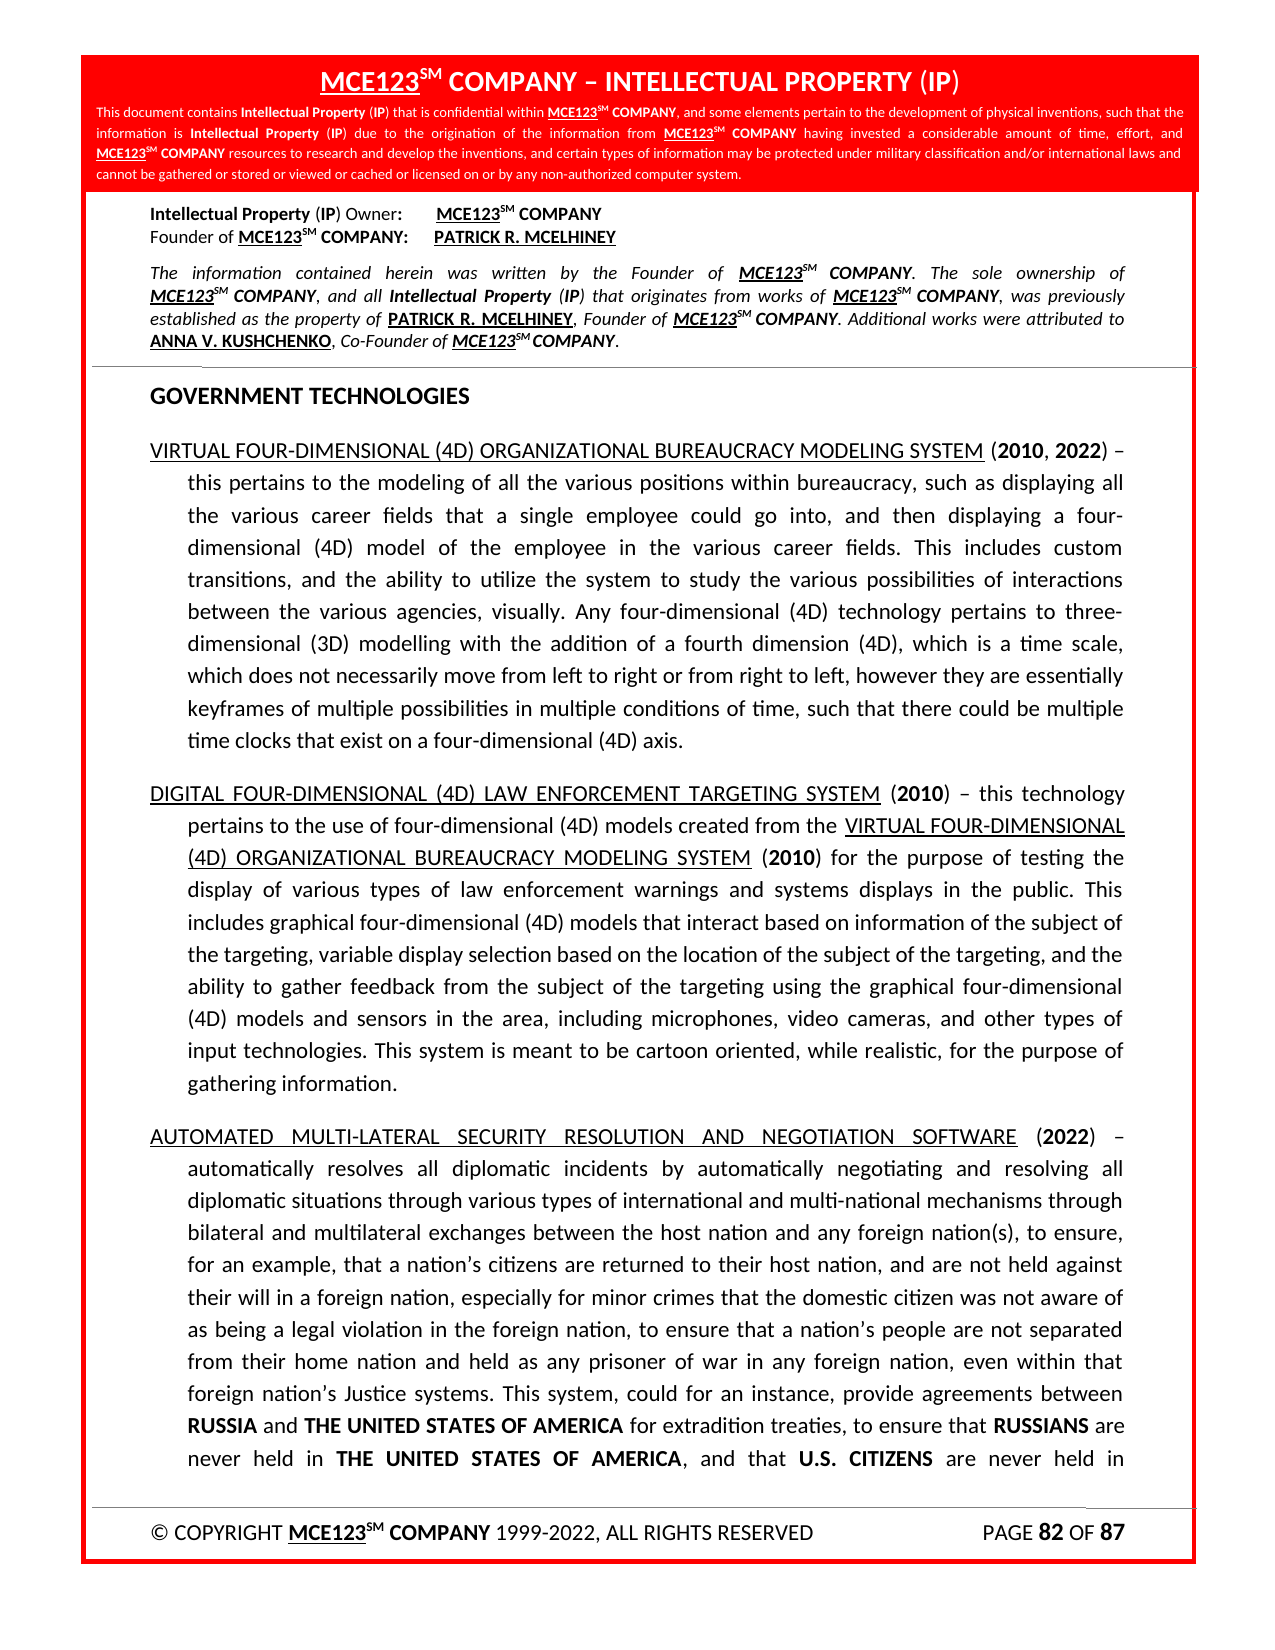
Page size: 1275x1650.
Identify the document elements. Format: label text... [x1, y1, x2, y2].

text VIRTUAL FOUR-DIMENSIONAL (4D) ORGANIZATIONAL BUREAUCRACY MODELING SYSTEM (2010, 2022) – this pertains to the modeling of all the various positions within bureaucracy, such as displaying all the various career fields that a single employee could go into, and then displaying a four-dimensional (4D) model of the employee in the various career fields. This includes custom transitions, and the ability to utilize the system to study the various possibilities of interactions between the various agencies, visually. Any four-dimensional (4D) technology pertains to three-dimensional (3D) modelling with the addition of a fourth dimension (4D), which is a time scale, which does not necessarily move from left to right or from right to left, however they are essentially keyframes of multiple possibilities in multiple conditions of time, such that there could be multiple time clocks that exist on a four-dimensional (4D) axis. [150, 436, 1125, 754]
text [150, 1122, 1125, 1472]
text DIGITAL FOUR-DIMENSIONAL (4D) LAW ENFORCEMENT TARGETING SYSTEM (2010) – this technology pertains to the use of four-dimensional (4D) models created from the VIRTUAL FOUR-DIMENSIONAL (4D) ORGANIZATIONAL BUREAUCRACY MODELING SYSTEM (2010) for the purpose of testing the display of various types of law enforcement warnings and systems displays in the public. This includes graphical four-dimensional (4D) models that interact based on information of the subject of the targeting, variable display selection based on the location of the subject of the targeting, and the ability to gather feedback from the subject of the targeting using the graphical four-dimensional (4D) models and sensors in the area, including microphones, video cameras, and other types of input technologies. This system is meant to be cartoon oriented, while realistic, for the purpose of gathering information. [150, 779, 1125, 1097]
text GOVERNMENT TECHNOLOGIES [150, 381, 1125, 411]
